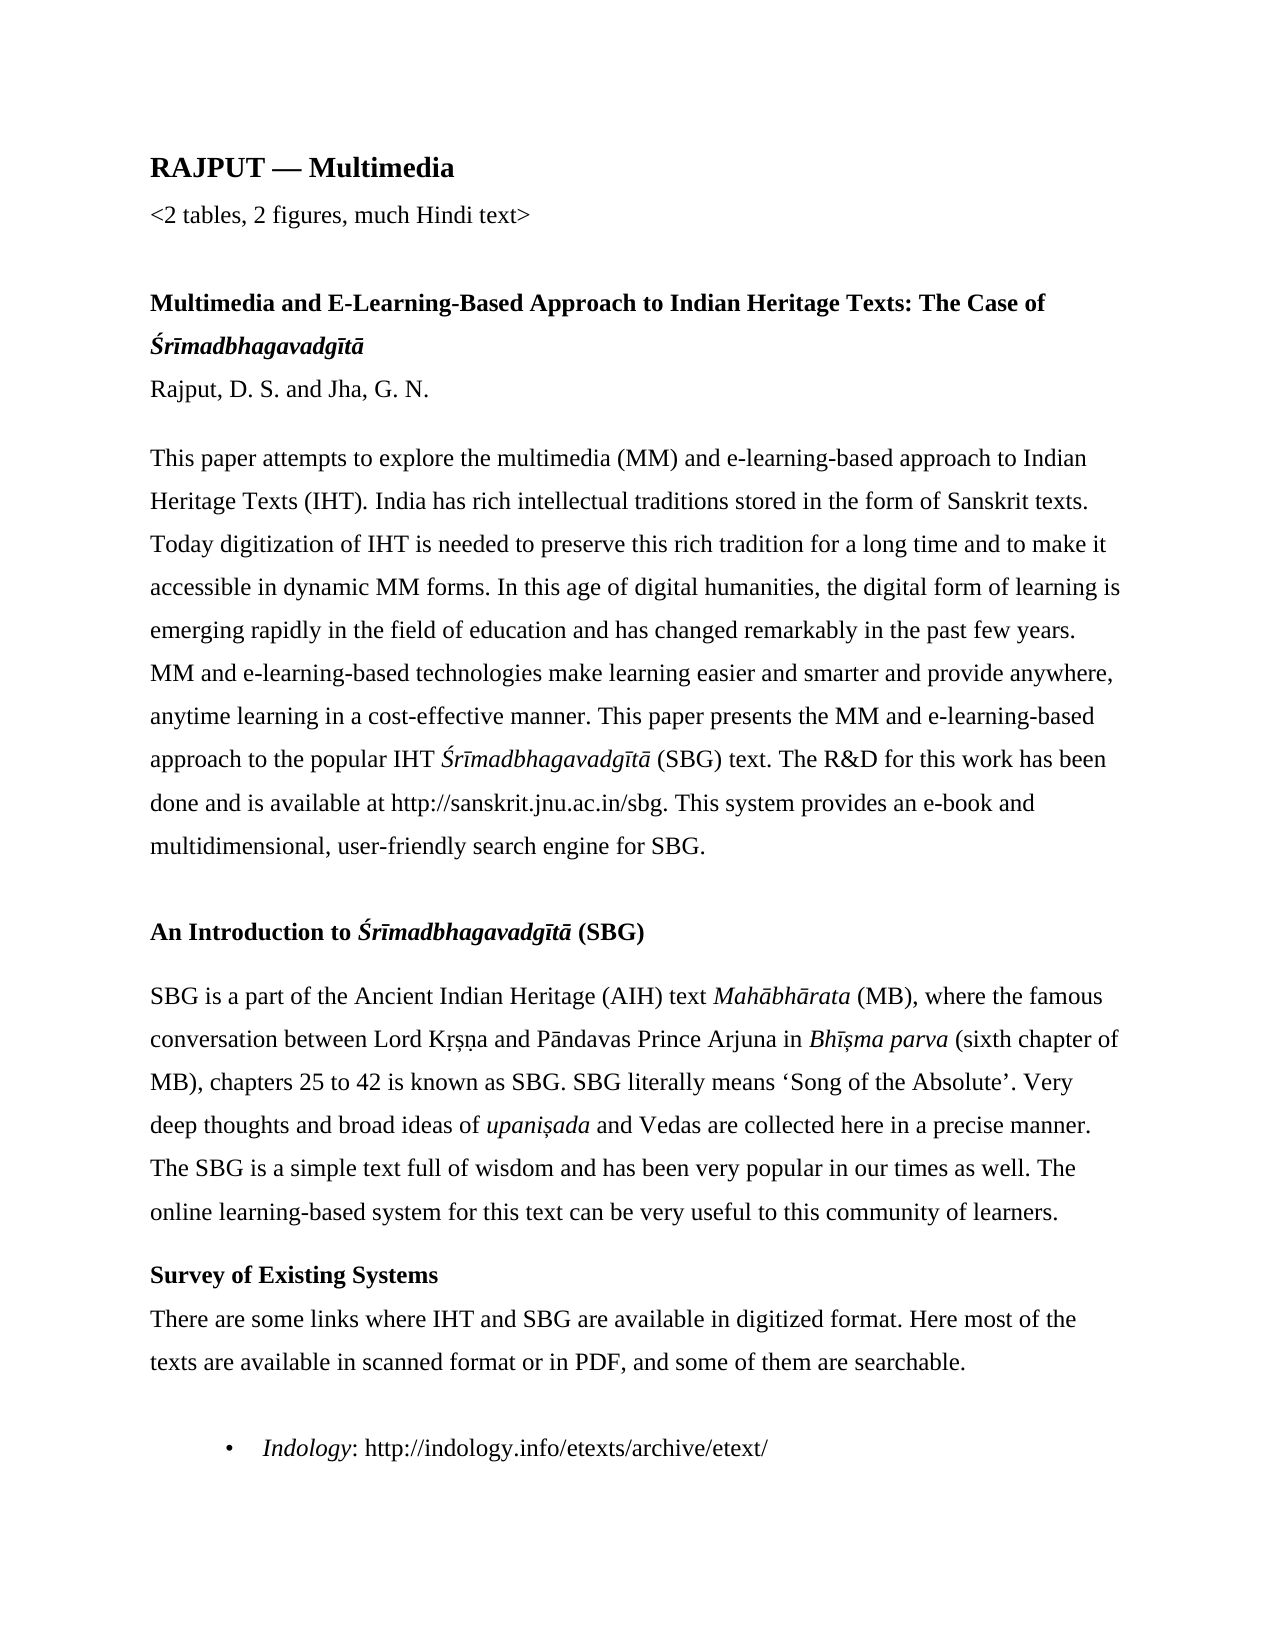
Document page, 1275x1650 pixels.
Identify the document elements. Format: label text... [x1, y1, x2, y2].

text RAJPUT — Multimedia [150, 150, 1125, 183]
text This paper attempts to explore the multimedia (MM) and e-learning-based approach to Indian Heritage Texts (IHT). India has rich intellectual traditions stored in the form of Sanskrit texts. Today digitization of IHT is needed to preserve this rich tradition for a long time and to make it accessible in dynamic MM forms. In this age of digital humanities, the digital form of learning is emerging rapidly in the field of education and has changed remarkably in the past few years. MM and e-learning-based technologies make learning easier and smarter and provide anywhere, anytime learning in a cost-effective manner. This paper presents the MM and e-learning-based approach to the popular IHT Śrīmadbhagavadgītā (SBG) text. The R&D for this work has been done and is available at http://sanskrit.jnu.ac.in/sbg. This system provides an e-book and multidimensional, user-friendly search engine for SBG. [150, 443, 1125, 859]
text There are some links where IHT and SBG are available in digitized format. Here most of the texts are available in scanned format or in PDF, and some of them are searchable. [150, 1304, 1125, 1376]
text • Indology: http://indology.info/etexts/archive/etext/ [150, 1433, 1125, 1462]
text SBG is a part of the Ancient Indian Heritage (AIH) text Mahābhārata (MB), where the famous conversation between Lord Kṛșṇa and Pāndavas Prince Arjuna in Bhīșma parva (sixth chapter of MB), chapters 25 to 42 is known as SBG. SBG literally means ‘Song of the Absolute’. Very deep thoughts and broad ideas of upanișada and Vedas are collected here in a precise manner. The SBG is a simple text full of wisdom and has been very popular in our times as well. The online learning-based system for this text can be very useful to this community of learners. [150, 981, 1125, 1225]
text <2 tables, 2 figures, much Hindi text> [150, 200, 1125, 229]
text An Introduction to Śrīmadbhagavadgītā (SBG) [150, 917, 1125, 946]
text Multimedia and E-Learning-Based Approach to Indian Heritage Texts: The Case of Śrīmadbhagavadgītā [150, 288, 1125, 360]
text Survey of Existing Systems [150, 1261, 1125, 1289]
text Rajput, D. S. and Jha, G. N. [150, 374, 1125, 403]
